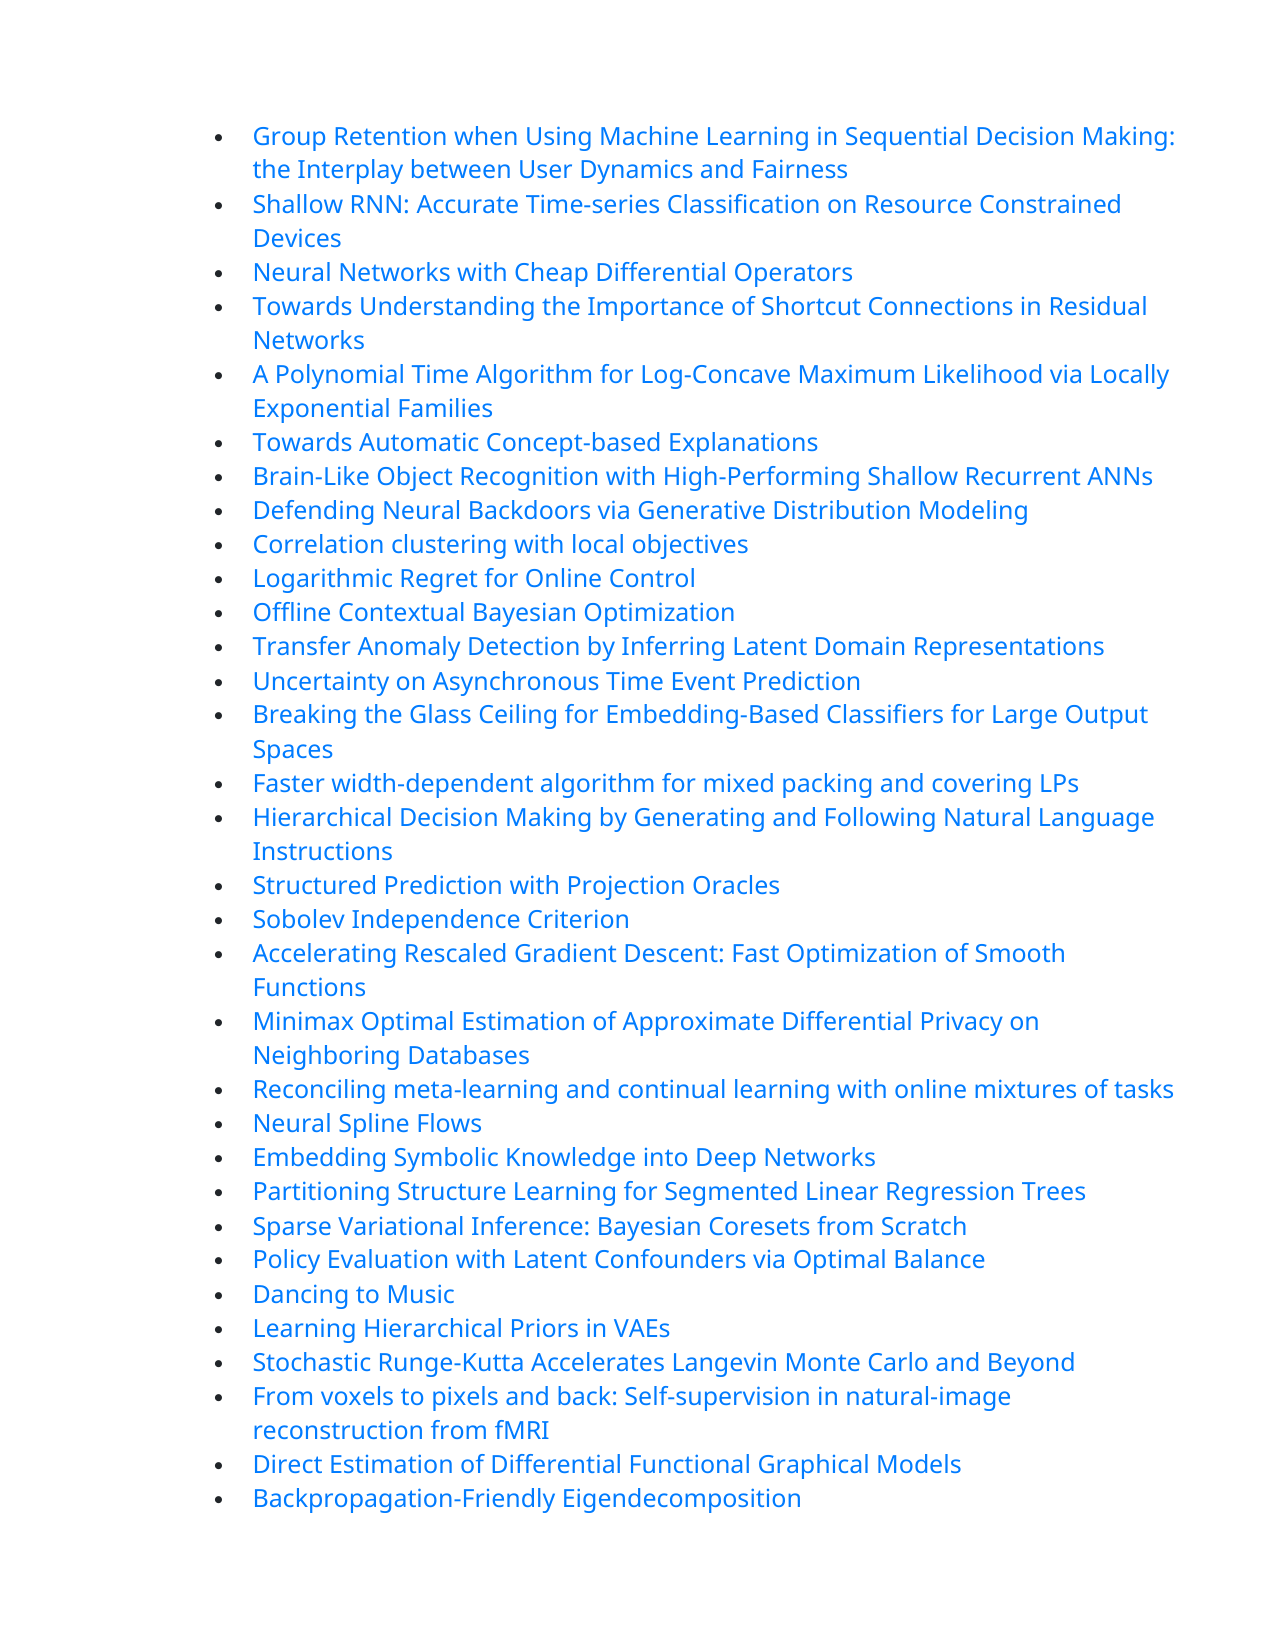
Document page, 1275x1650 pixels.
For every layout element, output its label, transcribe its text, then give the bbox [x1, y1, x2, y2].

list Structured Prediction with Projection Oracles [215, 867, 1186, 902]
list Logarithmic Regret for Online Control [215, 561, 1186, 595]
list Breaking the Glass Ceiling for Embedding-Based Classifiers for Large Output Spaces [215, 697, 1186, 765]
list Correlation clustering with local objectives [215, 527, 1186, 561]
list Sobolev Independence Criterion [215, 902, 1186, 936]
list Brain-Like Object Recognition with High-Performing Shallow Recurrent ANNs [215, 459, 1186, 493]
list Transfer Anomaly Detection by Inferring Latent Domain Representations [215, 629, 1186, 663]
list Embedding Symbolic Knowledge into Deep Networks [215, 1140, 1186, 1174]
list Hierarchical Decision Making by Generating and Following Natural Language Instructions [215, 799, 1186, 867]
list Towards Understanding the Importance of Shortcut Connections in Residual Networks [215, 288, 1186, 357]
list Backpropagation-Friendly Eigendecomposition [215, 1481, 1186, 1515]
list Neural Spline Flows [215, 1106, 1186, 1140]
list Policy Evaluation with Latent Confounders via Optimal Balance [215, 1242, 1186, 1276]
list Direct Estimation of Differential Functional Graphical Models [215, 1447, 1186, 1481]
list Offline Contextual Bayesian Optimization [215, 595, 1186, 629]
list Defending Neural Backdoors via Generative Distribution Modeling [215, 493, 1186, 527]
list Faster width-dependent algorithm for mixed packing and covering LPs [215, 765, 1186, 799]
list Uncertainty on Asynchronous Time Event Prediction [215, 663, 1186, 697]
list Dancing to Music [215, 1276, 1186, 1310]
list Learning Hierarchical Priors in VAEs [215, 1310, 1186, 1344]
list From voxels to pixels and back: Self-supervision in natural-image reconstruction from fMRI [215, 1378, 1186, 1447]
list Sparse Variational Inference: Bayesian Coresets from Scratch [215, 1208, 1186, 1242]
list Minimax Optimal Estimation of Approximate Differential Privacy on Neighboring Databases [215, 1004, 1186, 1072]
list Neural Networks with Cheap Differential Operators [215, 254, 1186, 288]
list Reconciling meta-learning and continual learning with online mixtures of tasks [215, 1072, 1186, 1106]
list Partitioning Structure Learning for Segmented Linear Regression Trees [215, 1174, 1186, 1208]
list Towards Automatic Concept-based Explanations [215, 425, 1186, 459]
list Accelerating Rescaled Gradient Descent: Fast Optimization of Smooth Functions [215, 936, 1186, 1004]
list Shallow RNN: Accurate Time-series Classification on Resource Constrained Devices [215, 186, 1186, 254]
list Group Retention when Using Machine Learning in Sequential Decision Making: the Interplay between User Dynamics and Fairness [215, 118, 1186, 186]
list Stochastic Runge-Kutta Accelerates Langevin Monte Carlo and Beyond [215, 1344, 1186, 1378]
list A Polynomial Time Algorithm for Log-Concave Maximum Likelihood via Locally Exponential Families [215, 357, 1186, 425]
